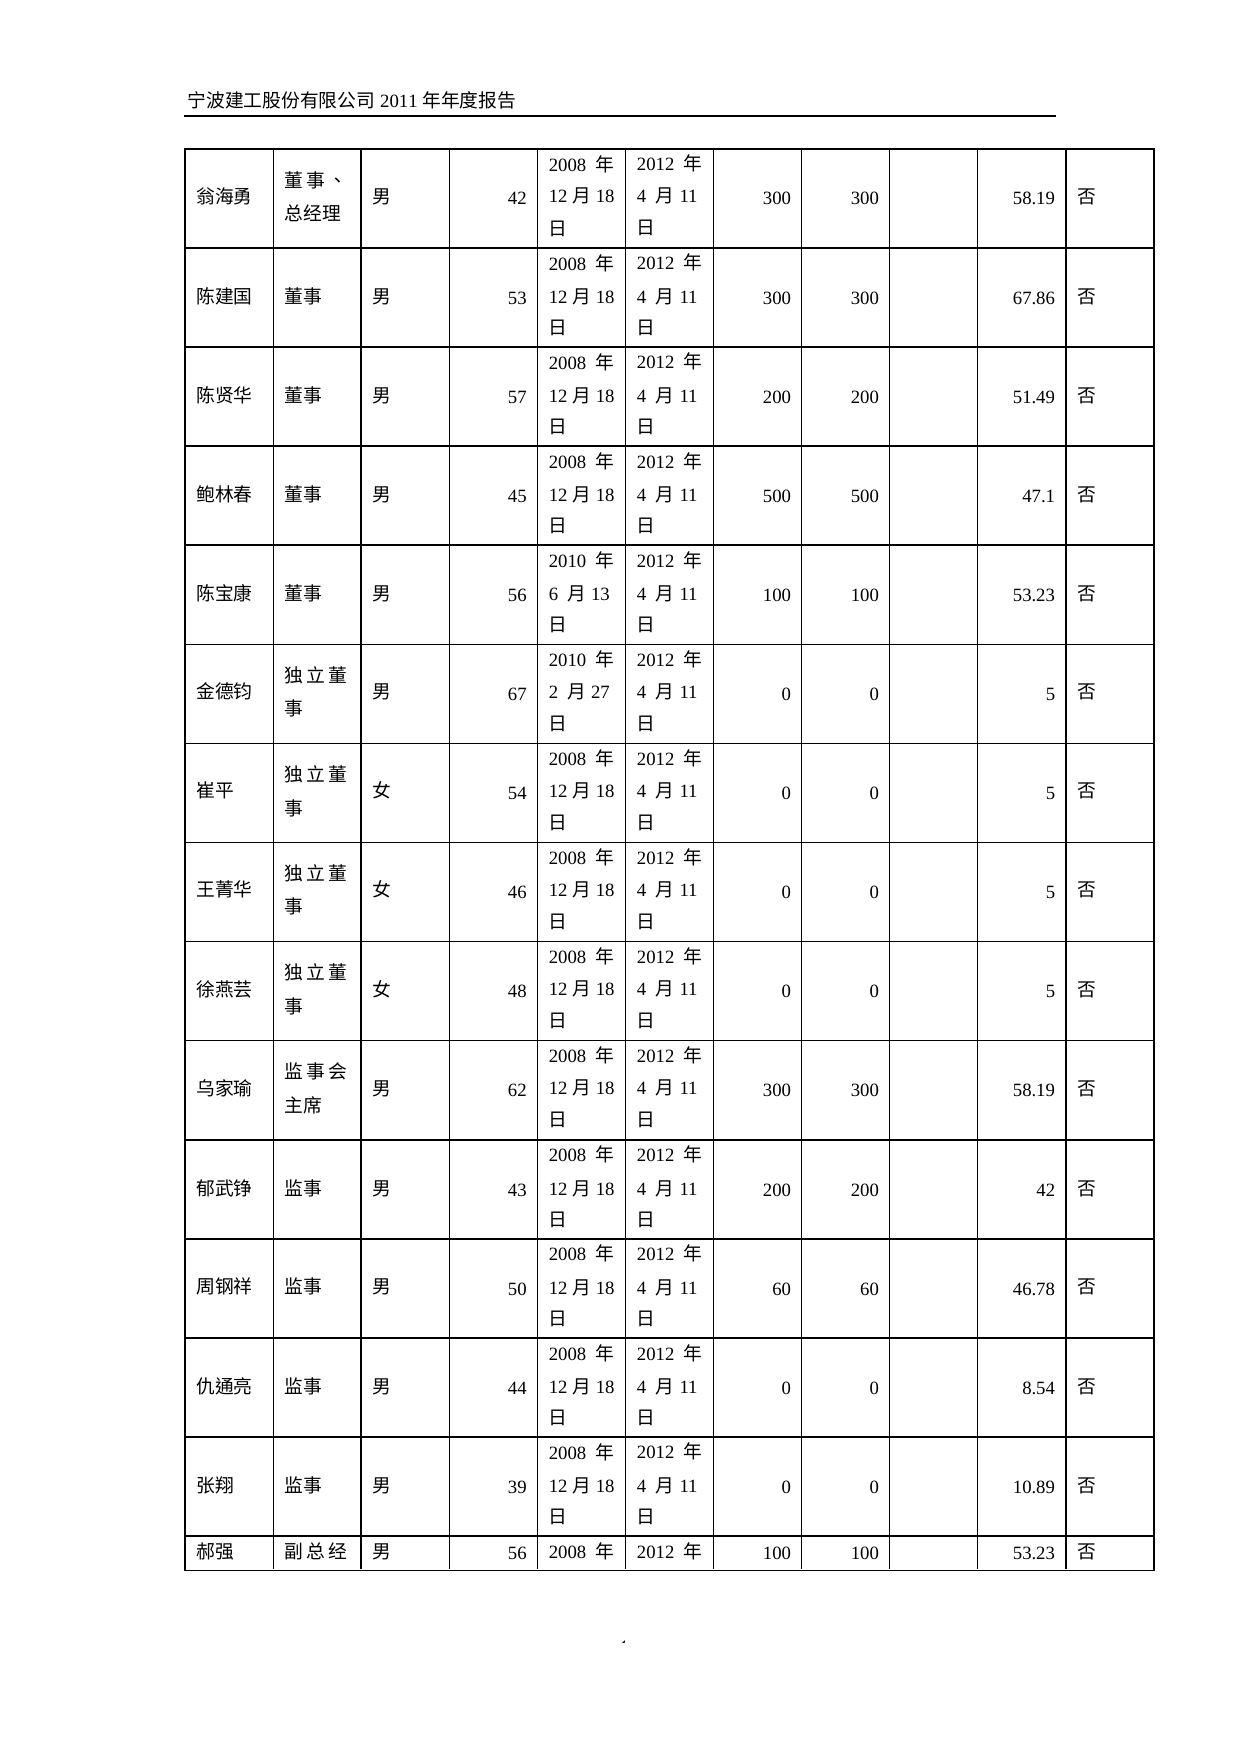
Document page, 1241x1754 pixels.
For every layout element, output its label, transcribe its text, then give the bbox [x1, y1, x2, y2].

table_cell [802, 447, 889, 479]
table_cell 2008 年 [538, 447, 625, 479]
table_cell 董事 [274, 578, 360, 611]
table_cell 300 [714, 1041, 801, 1139]
table_header 2012 年 4 月 11 日 [626, 150, 713, 247]
table_cell 56 [450, 1537, 537, 1569]
table_cell [274, 1205, 360, 1238]
table_cell 12 月 18 [538, 1272, 625, 1304]
table_cell 日 [626, 611, 713, 643]
table_cell 日 [538, 1205, 625, 1238]
table_cell [802, 1503, 889, 1535]
table_cell 否 [1067, 380, 1153, 413]
table_cell 否 [1067, 1371, 1153, 1403]
table_cell 50 [450, 1272, 537, 1304]
table_cell 100 [714, 578, 801, 611]
table_cell 徐燕芸 [186, 942, 273, 1040]
table_cell 0 [802, 645, 889, 743]
table_cell 日 [626, 1404, 713, 1436]
table_cell 47.1 [978, 479, 1065, 512]
table_cell 2012 年 4 月 11 日 [626, 645, 713, 743]
table_cell [802, 512, 889, 544]
table_cell 0 [714, 942, 801, 1040]
table_cell [890, 1041, 977, 1139]
table_cell [1067, 1304, 1153, 1337]
table_cell 否 [1067, 281, 1153, 313]
table_cell 54 [450, 744, 537, 842]
table_header 否 [1067, 150, 1153, 247]
table_cell [714, 546, 801, 578]
table_header [890, 150, 977, 247]
table_cell 郝强 [186, 1537, 273, 1569]
table_cell 男 [362, 281, 449, 313]
table_cell [1067, 413, 1153, 445]
table_cell [978, 512, 1065, 544]
table_cell [978, 348, 1065, 380]
table_cell [890, 843, 977, 941]
table_cell 女 [362, 942, 449, 1040]
table_cell [714, 1404, 801, 1436]
table_cell 男 [362, 578, 449, 611]
table_header 翁海勇 [186, 150, 273, 247]
table_cell 4 月 11 [626, 1470, 713, 1503]
table_cell [802, 1339, 889, 1371]
table_cell [362, 348, 449, 380]
table_cell [450, 1503, 537, 1535]
table_cell 0 [714, 1470, 801, 1503]
table_cell [362, 1404, 449, 1436]
table_cell [802, 348, 889, 380]
table_cell [714, 1240, 801, 1272]
table_cell [978, 1205, 1065, 1238]
table_cell [978, 447, 1065, 479]
table_cell 仇通亮 [186, 1371, 273, 1403]
table_cell [1067, 546, 1153, 578]
table_cell 女 [362, 744, 449, 842]
table_cell 王菁华 [186, 843, 273, 941]
table_cell [890, 1537, 977, 1569]
table_cell 监事 [274, 1272, 360, 1304]
table_cell [274, 1339, 360, 1371]
table_cell 2008 年 [538, 1537, 625, 1569]
table_cell 2012 年 4 月 11 日 [626, 843, 713, 941]
table_cell 张翔 [186, 1470, 273, 1503]
table_cell [362, 1339, 449, 1371]
table_cell 4 月 11 [626, 281, 713, 313]
table_cell [186, 1141, 273, 1173]
table_cell [978, 1339, 1065, 1371]
table_cell 46 [450, 843, 537, 941]
table_cell [1067, 512, 1153, 544]
table_cell 男 [362, 479, 449, 512]
table_header 58.19 [978, 150, 1065, 247]
table_cell [714, 611, 801, 643]
table_cell [1067, 1240, 1153, 1272]
table_cell 44 [450, 1371, 537, 1403]
table_cell [1067, 611, 1153, 643]
table_cell [714, 249, 801, 281]
table_cell 女 [362, 843, 449, 941]
table_cell [450, 249, 537, 281]
table_cell 2012 年 [626, 249, 713, 281]
table_cell [362, 413, 449, 445]
table_cell 2012 年 [626, 1537, 713, 1569]
table_cell 4 月 11 [626, 479, 713, 512]
table_cell 2008 年 12 月 18 日 [538, 843, 625, 941]
table_cell 12 月 18 [538, 281, 625, 313]
table_cell 0 [802, 1371, 889, 1403]
table_cell [802, 1438, 889, 1470]
table_cell 男 [362, 380, 449, 413]
table_cell 监事 [274, 1173, 360, 1205]
table_cell 57 [450, 380, 537, 413]
table_header 300 [802, 150, 889, 247]
table_cell 100 [802, 1537, 889, 1569]
table_cell 45 [450, 479, 537, 512]
table_cell 日 [626, 1304, 713, 1337]
table_cell 12 月 18 [538, 479, 625, 512]
table_cell 2008 年 12 月 18 日 [538, 942, 625, 1040]
table_cell 男 [362, 1173, 449, 1205]
table_cell [802, 546, 889, 578]
table_cell [802, 611, 889, 643]
table_cell [890, 1240, 977, 1337]
table_cell [274, 348, 360, 380]
table_cell 0 [714, 645, 801, 743]
table_cell [450, 1339, 537, 1371]
table_cell [714, 413, 801, 445]
table_cell 100 [714, 1537, 801, 1569]
table_cell 300 [714, 281, 801, 313]
table_cell 乌家瑜 [186, 1041, 273, 1139]
table_cell [890, 348, 977, 445]
table_cell [802, 249, 889, 281]
table_cell [978, 314, 1065, 346]
table_cell [890, 1438, 977, 1535]
table_cell [274, 1304, 360, 1337]
table_cell 监事 [274, 1371, 360, 1403]
table_cell 陈贤华 [186, 380, 273, 413]
table_cell 4 月 11 [626, 1173, 713, 1205]
table_cell [714, 512, 801, 544]
table_cell [714, 1438, 801, 1470]
table_cell [186, 1304, 273, 1337]
table_cell 200 [714, 1173, 801, 1205]
table_cell 否 [1067, 1537, 1153, 1569]
table_cell [1067, 1438, 1153, 1470]
table_cell [362, 1205, 449, 1238]
table_cell [186, 314, 273, 346]
table_cell 8.54 [978, 1371, 1065, 1403]
table_cell [186, 546, 273, 578]
table_cell 0 [714, 744, 801, 842]
table_cell [1067, 1205, 1153, 1238]
table_cell 200 [714, 380, 801, 413]
table_cell 董事 [274, 281, 360, 313]
table_cell 2010 年 2 月 27 日 [538, 645, 625, 743]
table_cell 日 [538, 413, 625, 445]
table_cell 监事会 主席 [274, 1041, 360, 1139]
table_cell 5 [978, 744, 1065, 842]
table_cell 2012 年 [626, 1240, 713, 1272]
table_cell [1067, 1339, 1153, 1371]
table_cell [362, 1141, 449, 1173]
table_cell [978, 1141, 1065, 1173]
table_cell 5 [978, 942, 1065, 1040]
table_cell [450, 447, 537, 479]
table_header 2008 年 12 月 18 日 [538, 150, 625, 247]
table_cell 陈建国 [186, 281, 273, 313]
table_cell [1067, 1503, 1153, 1535]
table_cell [450, 1205, 537, 1238]
table_cell 崔平 [186, 744, 273, 842]
table_cell 39 [450, 1470, 537, 1503]
table_cell 2008 年 [538, 1339, 625, 1371]
table_cell [186, 348, 273, 380]
table_cell 董事 [274, 380, 360, 413]
table_cell 周钢祥 [186, 1272, 273, 1304]
table_cell 6 月 13 [538, 578, 625, 611]
table_cell [714, 447, 801, 479]
table_cell [274, 1240, 360, 1272]
table_cell 2008 年 [538, 249, 625, 281]
table_cell [1067, 314, 1153, 346]
table_cell [978, 249, 1065, 281]
table_cell [890, 249, 977, 346]
table_cell 日 [538, 1304, 625, 1337]
table_cell 4 月 11 [626, 1272, 713, 1304]
table_cell [450, 1404, 537, 1436]
table_cell [274, 413, 360, 445]
table_cell [450, 1141, 537, 1173]
table_cell [802, 314, 889, 346]
table_cell [978, 1304, 1065, 1337]
table_cell 否 [1067, 479, 1153, 512]
table_cell 4 月 11 [626, 380, 713, 413]
table_cell 独立董 事 [274, 843, 360, 941]
table_cell [450, 314, 537, 346]
table_cell 4 月 11 [626, 1371, 713, 1403]
table_cell [1067, 1404, 1153, 1436]
table_cell 日 [626, 314, 713, 346]
table_cell 2008 年 [538, 1438, 625, 1470]
table_cell 监事 [274, 1470, 360, 1503]
table_cell [978, 611, 1065, 643]
table_cell 日 [538, 1503, 625, 1535]
table_header 300 [714, 150, 801, 247]
table_cell 金德钧 [186, 645, 273, 743]
table_cell [186, 413, 273, 445]
table_cell 否 [1067, 578, 1153, 611]
table_cell [714, 1339, 801, 1371]
table_cell 男 [362, 1272, 449, 1304]
table_cell [714, 348, 801, 380]
table_cell 46.78 [978, 1272, 1065, 1304]
table_cell 0 [802, 843, 889, 941]
table_cell [362, 1438, 449, 1470]
table_cell [450, 1240, 537, 1272]
table_cell 独立董 事 [274, 942, 360, 1040]
table_cell 5 [978, 645, 1065, 743]
table_cell [890, 1141, 977, 1238]
table_cell 2012 年 [626, 546, 713, 578]
table_cell 300 [802, 1041, 889, 1139]
table_cell [802, 413, 889, 445]
table_cell 300 [802, 281, 889, 313]
table_cell [274, 1141, 360, 1173]
table_cell [450, 348, 537, 380]
table_cell 否 [1067, 645, 1153, 743]
table_cell 否 [1067, 843, 1153, 941]
table_cell 2012 年 4 月 11 日 [626, 744, 713, 842]
table_cell 日 [538, 314, 625, 346]
table_cell 58.19 [978, 1041, 1065, 1139]
table_cell 2008 年 [538, 1240, 625, 1272]
table_cell 男 [362, 645, 449, 743]
table_cell 2012 年 4 月 11 日 [626, 1041, 713, 1139]
table_cell [362, 249, 449, 281]
table_cell 62 [450, 1041, 537, 1139]
table_cell [274, 611, 360, 643]
table_cell 67 [450, 645, 537, 743]
table_cell [802, 1304, 889, 1337]
table_cell 董事 [274, 479, 360, 512]
table_cell 日 [626, 1205, 713, 1238]
table_cell [362, 1304, 449, 1337]
table_cell 日 [538, 611, 625, 643]
table_cell [978, 413, 1065, 445]
table_cell 否 [1067, 744, 1153, 842]
table_cell 53.23 [978, 1537, 1065, 1569]
table_cell [186, 1438, 273, 1470]
table_cell 男 [362, 1470, 449, 1503]
table_cell 0 [802, 942, 889, 1040]
table_cell [978, 1404, 1065, 1436]
table_cell 鲍林春 [186, 479, 273, 512]
table_cell [978, 1240, 1065, 1272]
table_cell 否 [1067, 1272, 1153, 1304]
table_cell 2008 年 [538, 348, 625, 380]
table_cell [1067, 447, 1153, 479]
table_cell [274, 1503, 360, 1535]
table_cell 0 [714, 1371, 801, 1403]
table_cell 2012 年 [626, 1438, 713, 1470]
table_cell 2008 年 12 月 18 日 [538, 744, 625, 842]
table_cell 60 [714, 1272, 801, 1304]
table_cell 2012 年 [626, 1339, 713, 1371]
table_cell 2008 年 [538, 1141, 625, 1173]
table_cell 4 月 11 [626, 578, 713, 611]
table_cell [450, 1304, 537, 1337]
table_cell [1067, 1141, 1153, 1173]
table_cell 副总经 [274, 1537, 360, 1569]
table_cell 5 [978, 843, 1065, 941]
table_cell [274, 546, 360, 578]
table_cell 否 [1067, 942, 1153, 1040]
table_cell 2008 年 12 月 18 日 [538, 1041, 625, 1139]
table_cell [450, 546, 537, 578]
table_cell 12 月 18 [538, 1371, 625, 1403]
table_cell [186, 1240, 273, 1272]
table_cell 200 [802, 1173, 889, 1205]
table_cell 42 [978, 1173, 1065, 1205]
table_cell 67.86 [978, 281, 1065, 313]
table_header 董事、 总经理 [274, 150, 360, 247]
table_cell 男 [362, 1537, 449, 1569]
table_cell [186, 1205, 273, 1238]
table_cell [274, 1438, 360, 1470]
table_cell 53.23 [978, 578, 1065, 611]
table_cell 200 [802, 380, 889, 413]
table_cell 男 [362, 1371, 449, 1403]
table_cell [274, 1404, 360, 1436]
table_cell [714, 1304, 801, 1337]
table_cell [362, 314, 449, 346]
table_cell 43 [450, 1173, 537, 1205]
table_cell 51.49 [978, 380, 1065, 413]
table_cell [186, 1339, 273, 1371]
table_cell 0 [802, 1470, 889, 1503]
table_cell [186, 249, 273, 281]
table_cell [362, 611, 449, 643]
table_cell 500 [802, 479, 889, 512]
table_cell 否 [1067, 1173, 1153, 1205]
table_cell [186, 611, 273, 643]
table_cell 2010 年 [538, 546, 625, 578]
table_cell [186, 1404, 273, 1436]
table_cell 48 [450, 942, 537, 1040]
table_cell [890, 447, 977, 544]
table_cell 日 [538, 1404, 625, 1436]
table_cell [274, 512, 360, 544]
table_cell [450, 413, 537, 445]
table_cell 0 [714, 843, 801, 941]
table_cell [186, 447, 273, 479]
table_cell 男 [362, 1041, 449, 1139]
table_cell [274, 447, 360, 479]
table_cell 2012 年 [626, 1141, 713, 1173]
table_cell 500 [714, 479, 801, 512]
table_cell 日 [626, 1503, 713, 1535]
table_cell 10.89 [978, 1470, 1065, 1503]
table_cell 0 [802, 744, 889, 842]
table_cell 日 [538, 512, 625, 544]
table_cell [362, 1503, 449, 1535]
table_cell 日 [626, 413, 713, 445]
table_cell 2012 年 [626, 348, 713, 380]
table_cell [802, 1404, 889, 1436]
table_cell [890, 744, 977, 842]
table_cell [1067, 249, 1153, 281]
table_cell [362, 512, 449, 544]
table_cell 56 [450, 578, 537, 611]
table_cell 12 月 18 [538, 1470, 625, 1503]
table_cell [714, 314, 801, 346]
table_cell 否 [1067, 1470, 1153, 1503]
table_cell 郁武铮 [186, 1173, 273, 1205]
table_cell [978, 546, 1065, 578]
table_cell 日 [626, 512, 713, 544]
table_cell 独立董 事 [274, 744, 360, 842]
table_cell [450, 611, 537, 643]
table_cell [450, 1438, 537, 1470]
table_cell [802, 1141, 889, 1173]
table_cell 2012 年 4 月 11 日 [626, 942, 713, 1040]
table_cell [274, 314, 360, 346]
table_cell [714, 1205, 801, 1238]
table_cell [714, 1503, 801, 1535]
table_cell [978, 1438, 1065, 1470]
table_header 男 [362, 150, 449, 247]
table_cell 12 月 18 [538, 380, 625, 413]
table_cell [714, 1141, 801, 1173]
table_cell [362, 1240, 449, 1272]
table_cell 独立董 事 [274, 645, 360, 743]
table_cell 53 [450, 281, 537, 313]
table_cell 2012 年 [626, 447, 713, 479]
table_cell [890, 645, 977, 743]
table_cell [362, 447, 449, 479]
table_cell [890, 546, 977, 643]
table_cell 60 [802, 1272, 889, 1304]
table_cell [978, 1503, 1065, 1535]
table_cell 100 [802, 578, 889, 611]
table_cell [802, 1240, 889, 1272]
table_cell [362, 546, 449, 578]
table_cell 12 月 18 [538, 1173, 625, 1205]
table_cell [1067, 348, 1153, 380]
table_cell [186, 1503, 273, 1535]
table_cell [186, 512, 273, 544]
table_cell [274, 249, 360, 281]
table_cell [890, 942, 977, 1040]
table_cell 陈宝康 [186, 578, 273, 611]
table_cell [890, 1339, 977, 1436]
table_header 42 [450, 150, 537, 247]
table_cell 否 [1067, 1041, 1153, 1139]
table_cell [802, 1205, 889, 1238]
table_cell [450, 512, 537, 544]
